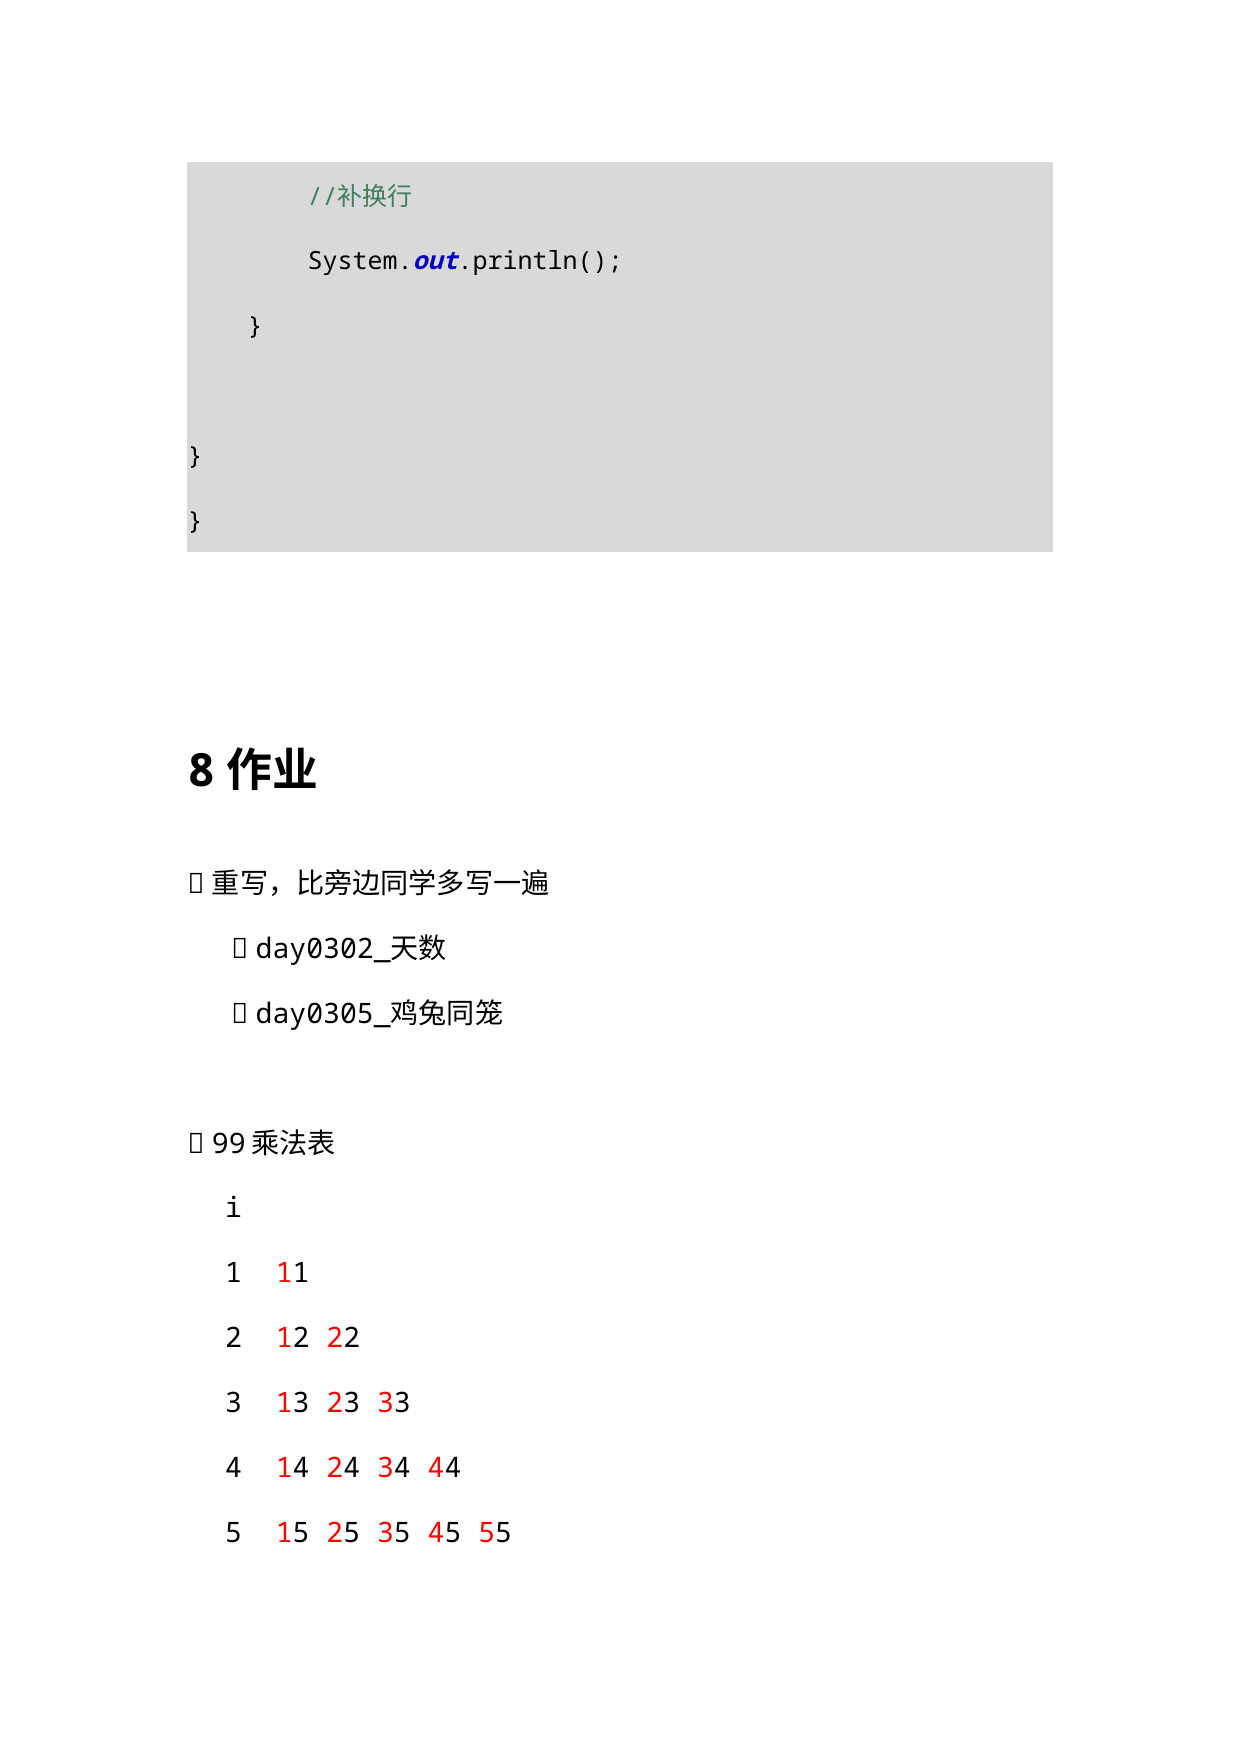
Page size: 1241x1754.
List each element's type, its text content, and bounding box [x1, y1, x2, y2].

text 8 作业 [187, 717, 1053, 815]
text 1 11 [225, 1239, 1053, 1304]
text } [187, 292, 1053, 357]
text  99乘法表 [187, 1109, 1053, 1174]
text 2 12 22 [225, 1304, 1053, 1369]
text  day0305_鸡兔同笼 [231, 979, 1053, 1044]
text  day0302_天数 [231, 914, 1053, 979]
text i [225, 1174, 1053, 1239]
text //补换行 [187, 162, 1053, 227]
text 4 14 24 34 44 [225, 1434, 1053, 1499]
text } [187, 487, 1053, 552]
text System.out.println(); [187, 227, 1053, 292]
text 5 15 25 35 45 55 [225, 1499, 1053, 1564]
text } [187, 422, 1053, 487]
text 3 13 23 33 [225, 1369, 1053, 1434]
text  重写，比旁边同学多写一遍 [187, 849, 1053, 914]
